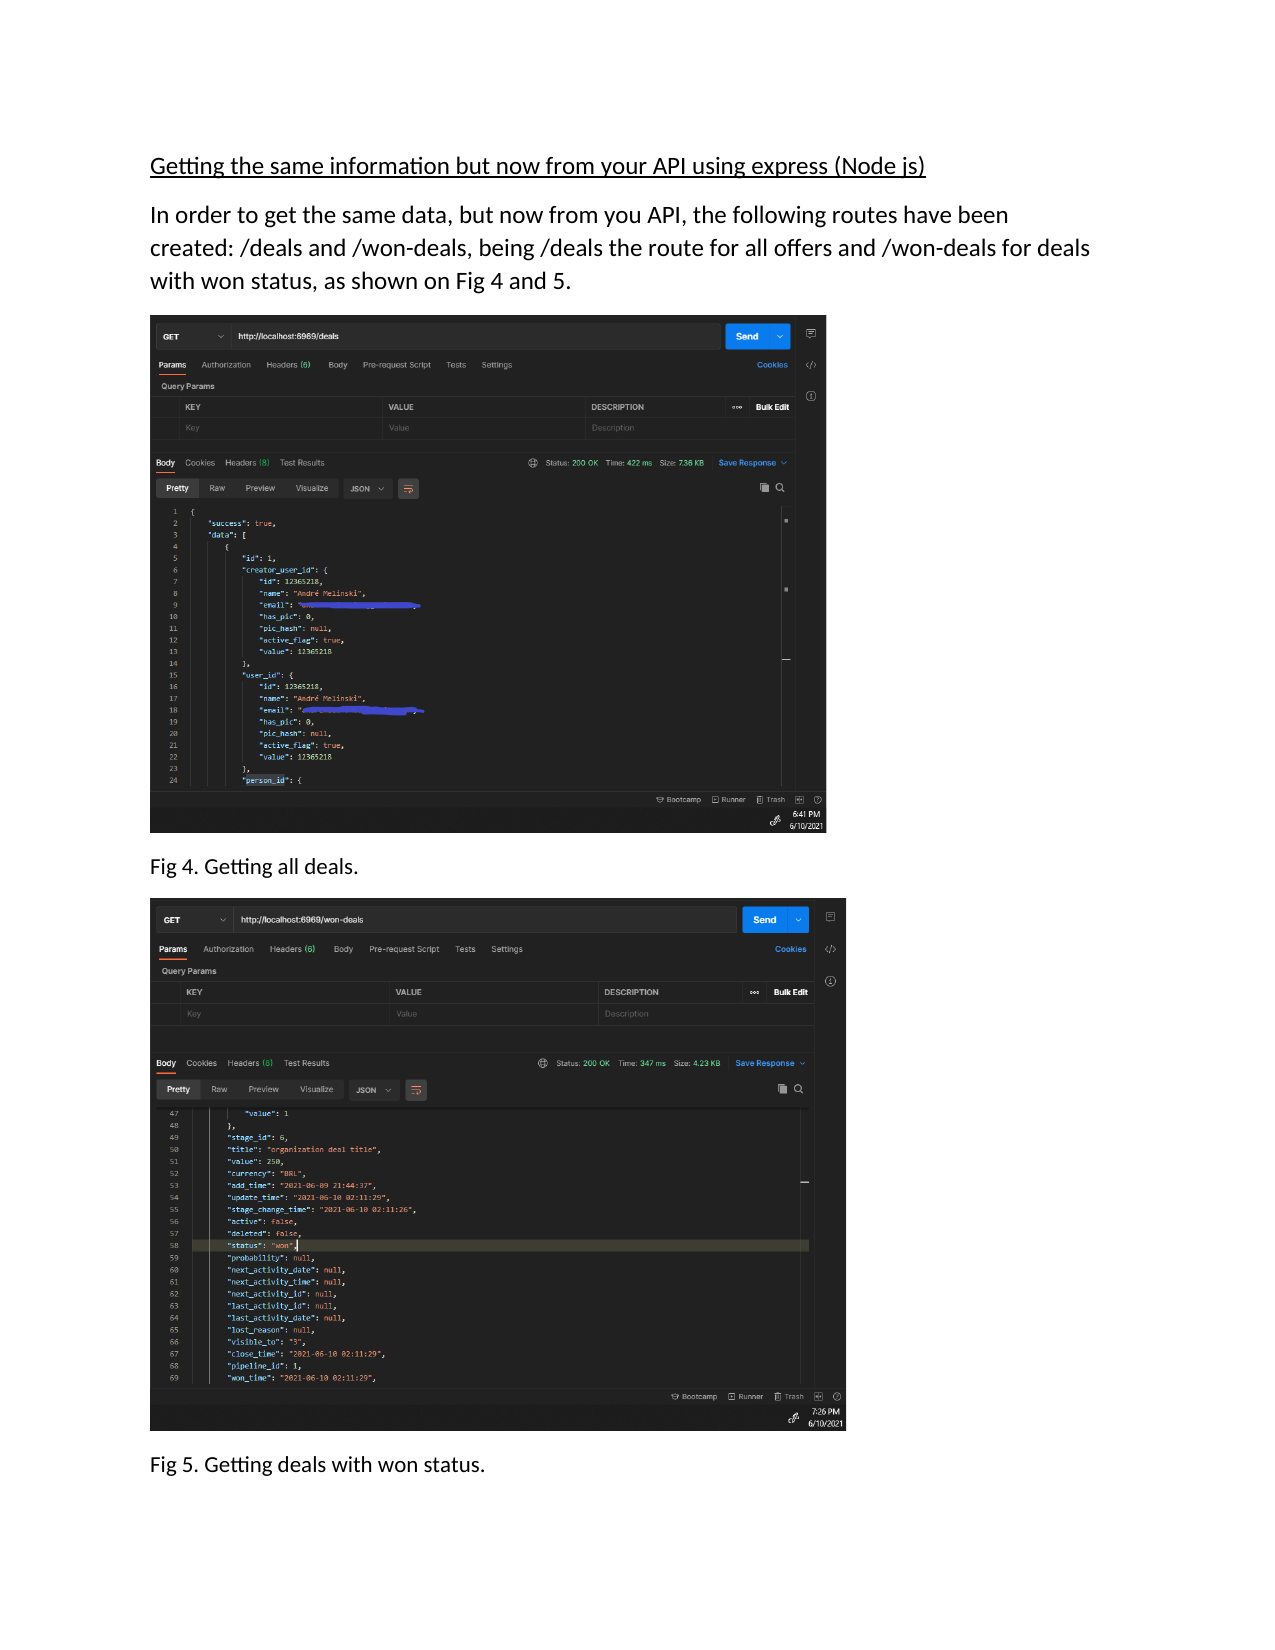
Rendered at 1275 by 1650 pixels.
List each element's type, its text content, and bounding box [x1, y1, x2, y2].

picture [150, 898, 847, 1431]
text Fig 5. Getting deals with won status. [150, 1450, 1125, 1478]
text In order to get the same data, but now from you API, the following routes have been created: /deals and /won-deals, being /deals the route for all offers and /won-deals for deals with won status, as shown on Fig 4 and 5. [150, 199, 1125, 296]
text Fig 4. Getting all deals. [150, 852, 1125, 880]
picture [150, 315, 827, 833]
text Getting the same information but now from your API using express (Node js) [150, 150, 1125, 181]
